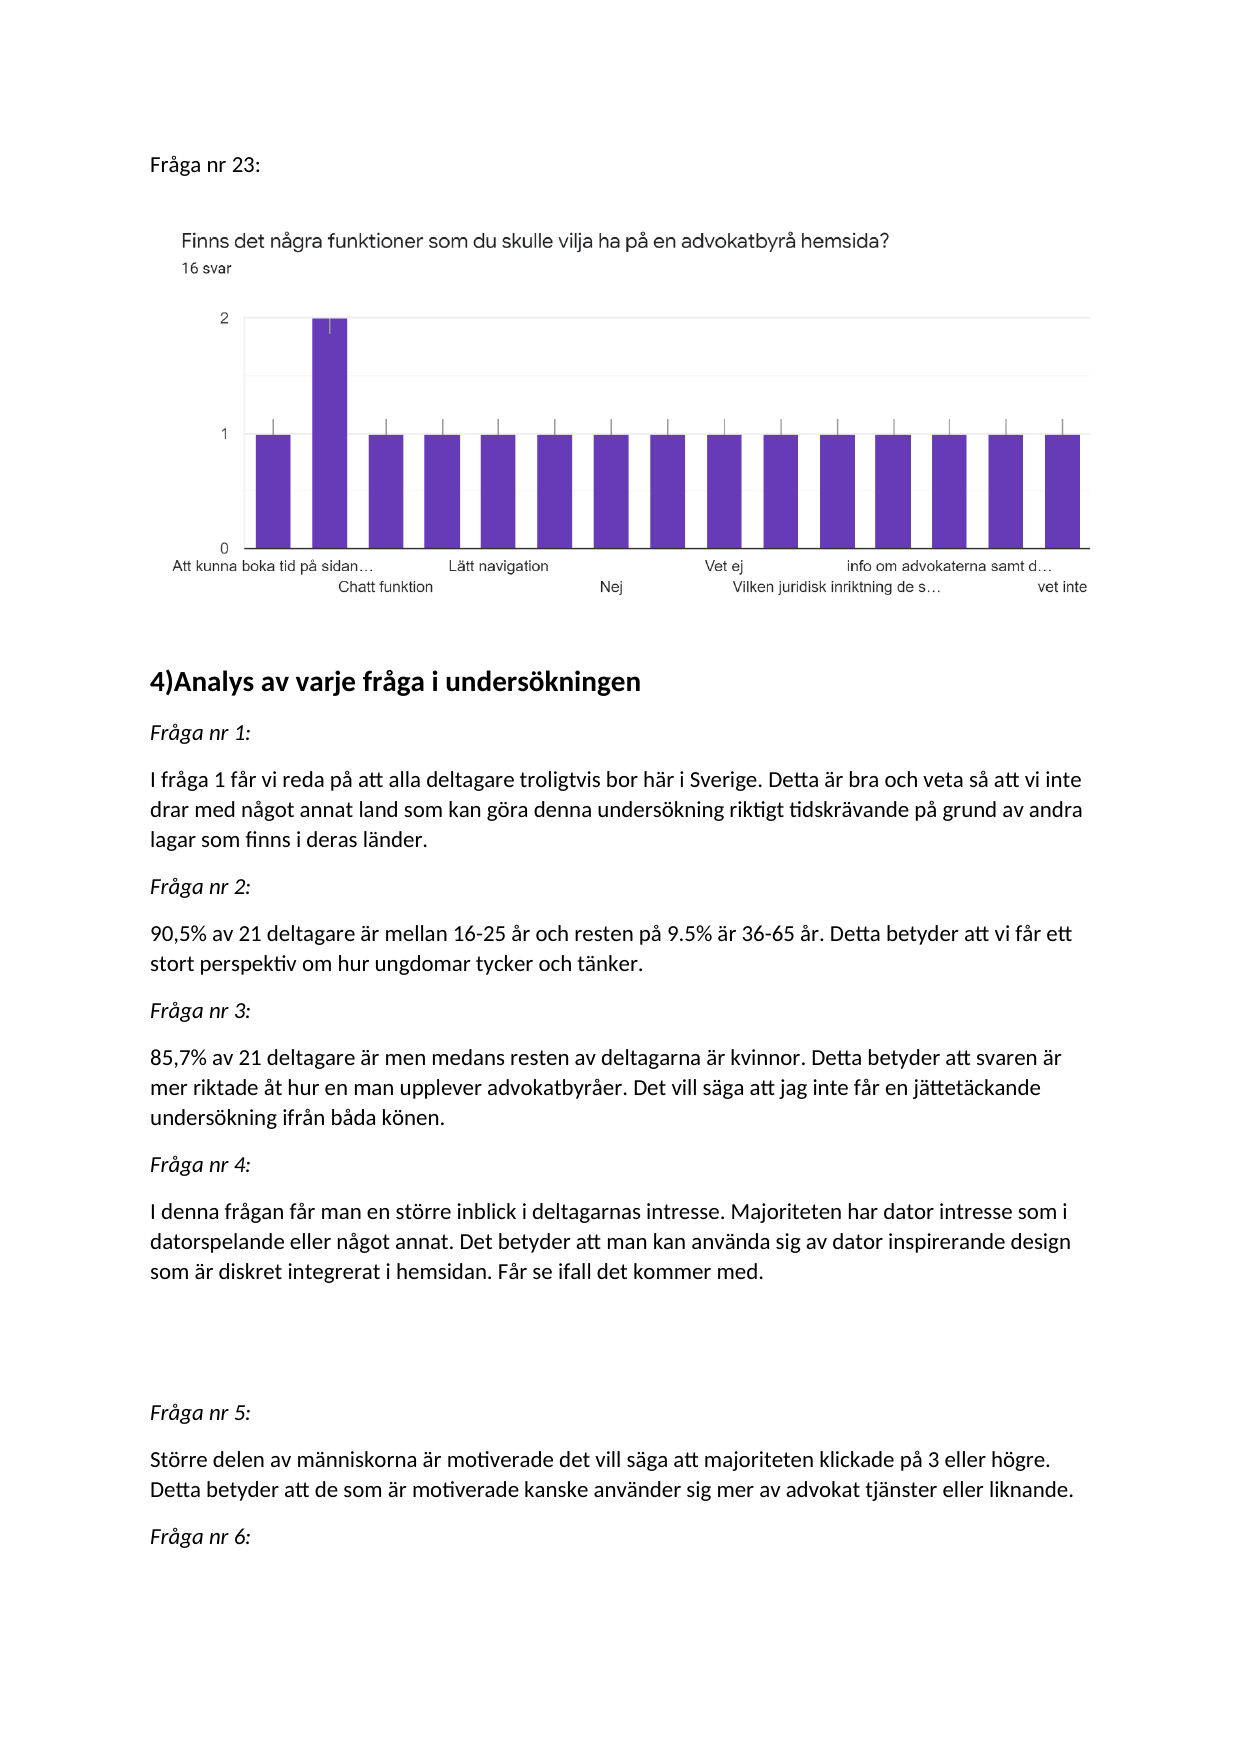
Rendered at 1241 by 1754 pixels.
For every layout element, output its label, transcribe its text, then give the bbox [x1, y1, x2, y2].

text Fråga nr 6: [150, 1522, 1090, 1550]
text 4)Analys av varje fråga i undersökningen [150, 663, 1090, 698]
text Fråga nr 2: [150, 872, 1090, 900]
picture [150, 196, 1091, 644]
text Fråga nr 23: [150, 150, 1090, 178]
text Fråga nr 5: [150, 1398, 1090, 1426]
text Fråga nr 4: [150, 1150, 1090, 1178]
text Fråga nr 1: [150, 718, 1090, 746]
text Fråga nr 3: [150, 996, 1090, 1024]
text Större delen av människorna är motiverade det vill säga att majoriteten klickade på 3 eller högre. Detta betyder att de som är motiverade kanske använder sig mer av advokat tjänster eller liknande. [150, 1445, 1090, 1503]
text I fråga 1 får vi reda på att alla deltagare troligtvis bor här i Sverige. Detta är bra och veta så att vi inte drar med något annat land som kan göra denna undersökning riktigt tidskrävande på grund av andra lagar som finns i deras länder. [150, 765, 1090, 853]
text I denna frågan får man en större inblick i deltagarnas intresse. Majoriteten har dator intresse som i datorspelande eller något annat. Det betyder att man kan använda sig av dator inspirerande design som är diskret integrerat i hemsidan. Får se ifall det kommer med. [150, 1197, 1090, 1285]
text 85,7% av 21 deltagare är men medans resten av deltagarna är kvinnor. Detta betyder att svaren är mer riktade åt hur en man upplever advokatbyråer. Det vill säga att jag inte får en jättetäckande undersökning ifrån båda könen. [150, 1043, 1090, 1131]
text 90,5% av 21 deltagare är mellan 16-25 år och resten på 9.5% är 36-65 år. Detta betyder att vi får ett stort perspektiv om hur ungdomar tycker och tänker. [150, 919, 1090, 977]
